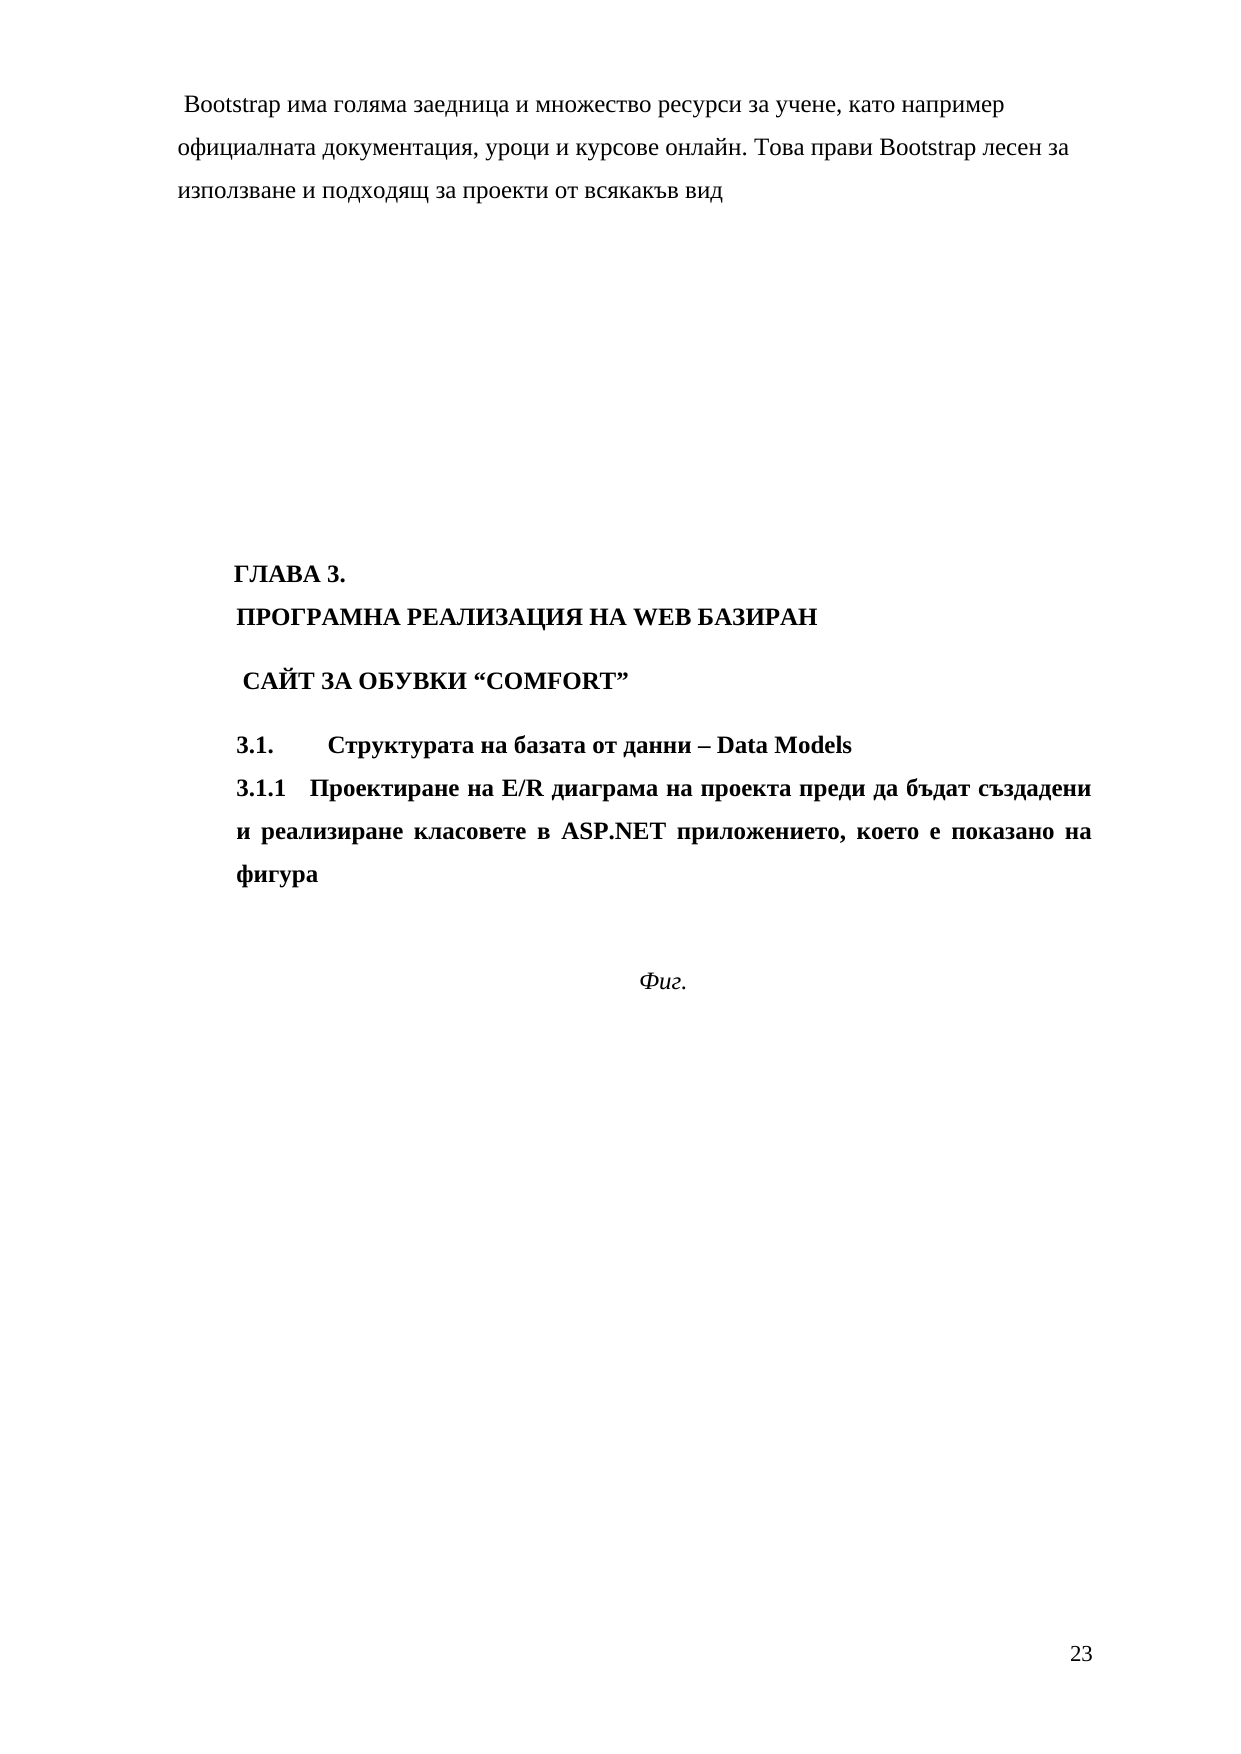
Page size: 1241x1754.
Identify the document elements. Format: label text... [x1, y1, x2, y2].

text Фиг. [177, 966, 1092, 995]
text Bootstrap има голяма заедница и множество ресурси за учене, като например официалната документация, уроци и курсове онлайн. Това прави Bootstrap лесен за използване и подходящ за проекти от всякакъв вид [177, 89, 1092, 204]
text ПРОГРАМНА РЕАЛИЗАЦИЯ НА WEB БАЗИРАН [177, 602, 1092, 631]
text 3.1.1 Проектиране на Е/R диаграма на проекта преди да бъдат създадени и реализиране класовете в ASP.NET приложението, което е показано на фигура [236, 773, 1092, 888]
text ГЛАВА 3. [177, 559, 1092, 587]
text сайт за обувки “comfort” [177, 666, 1092, 694]
list Структурата на базата от данни – Data Models [177, 730, 1092, 758]
